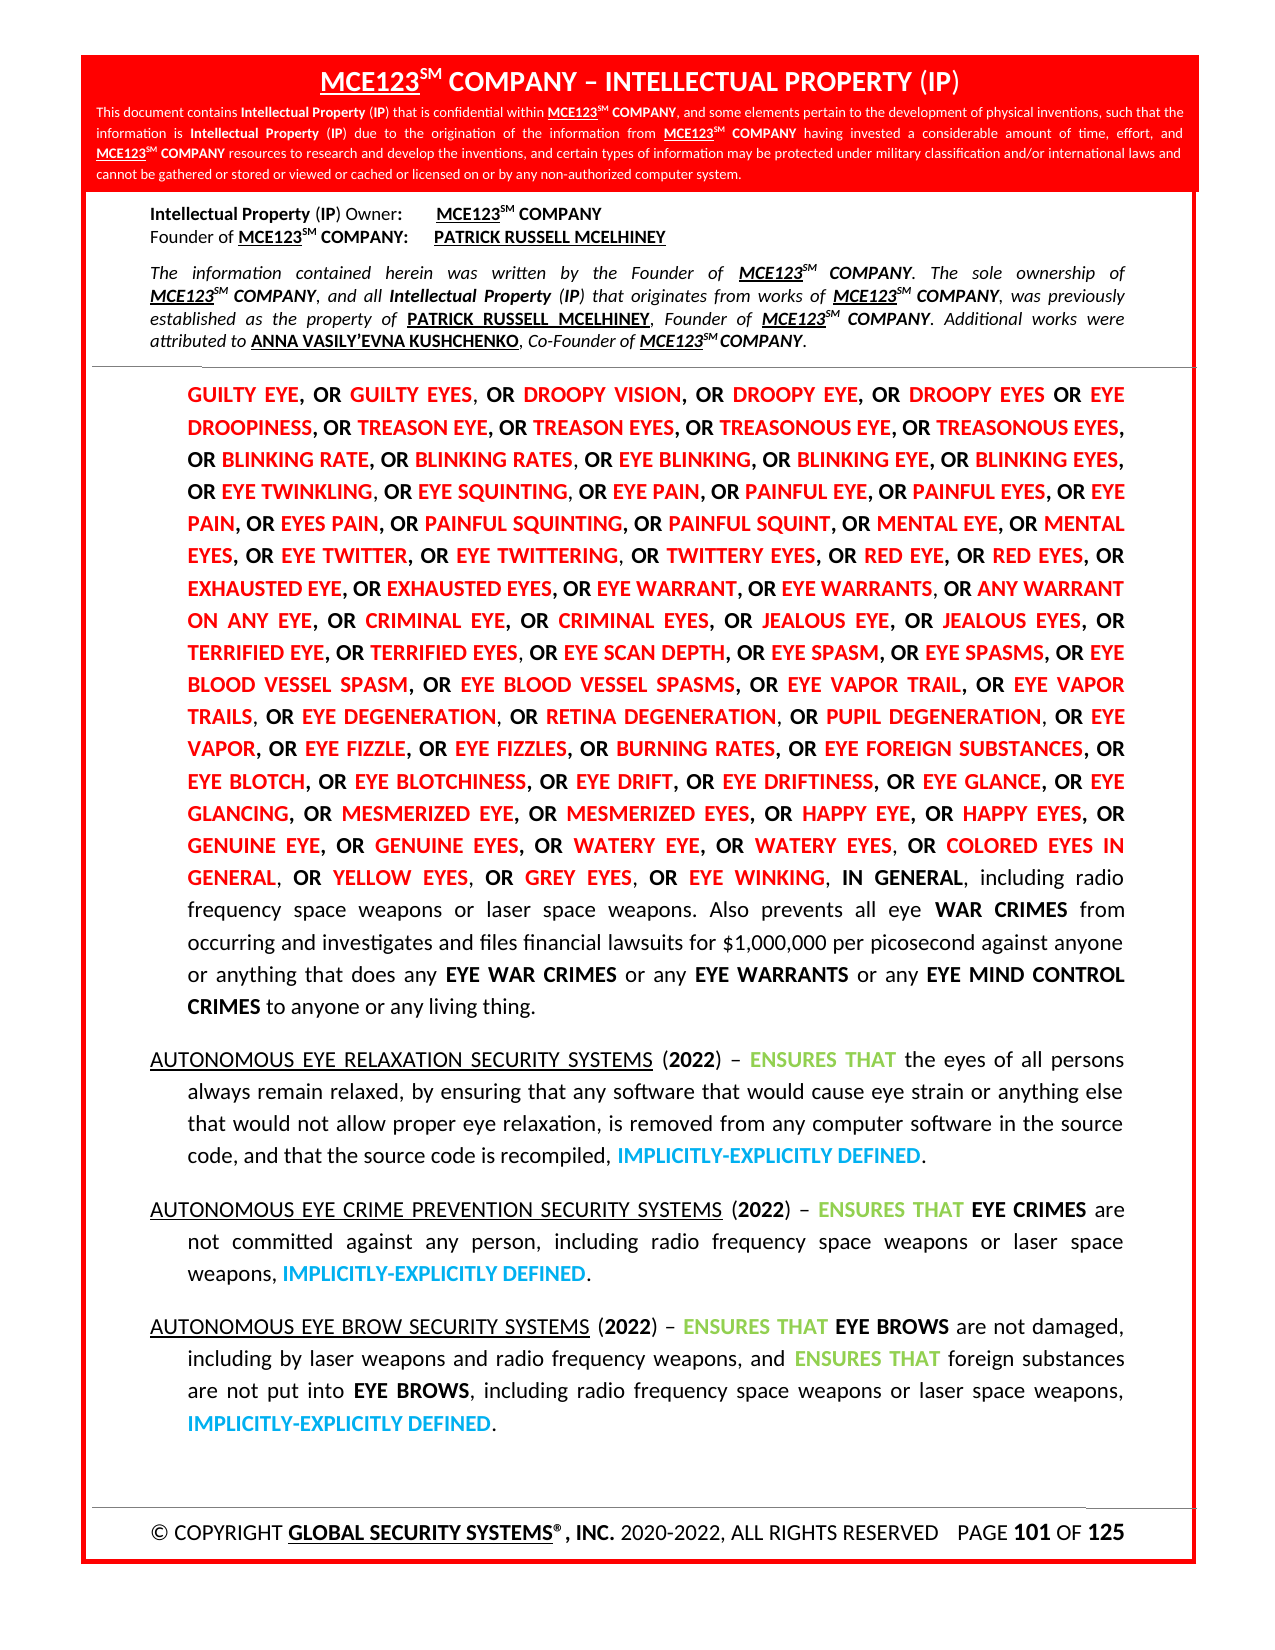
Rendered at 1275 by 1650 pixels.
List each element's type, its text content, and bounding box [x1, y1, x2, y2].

text AUTONOMOUS EYE BROW SECURITY SYSTEMS (2022) – ENSURES THAT EYE BROWS are not damaged, including by laser weapons and radio frequency weapons, and ENSURES THAT foreign substances are not put into EYE BROWS, including radio frequency space weapons or laser space weapons, IMPLICITLY-EXPLICITLY DEFINED. [150, 1312, 1125, 1437]
text AUTONOMOUS EYE CRIME PREVENTION SECURITY SYSTEMS (2022) – ENSURES THAT EYE CRIMES are not committed against any person, including radio frequency space weapons or laser space weapons, IMPLICITLY-EXPLICITLY DEFINED. [150, 1195, 1125, 1287]
text AUTONOMOUS EYE RELAXATION SECURITY SYSTEMS (2022) – ENSURES THAT the eyes of all persons always remain relaxed, by ensuring that any software that would cause eye strain or anything else that would not allow proper eye relaxation, is removed from any computer software in the source code, and that the source code is recompiled, IMPLICITLY-EXPLICITLY DEFINED. [150, 1045, 1125, 1170]
